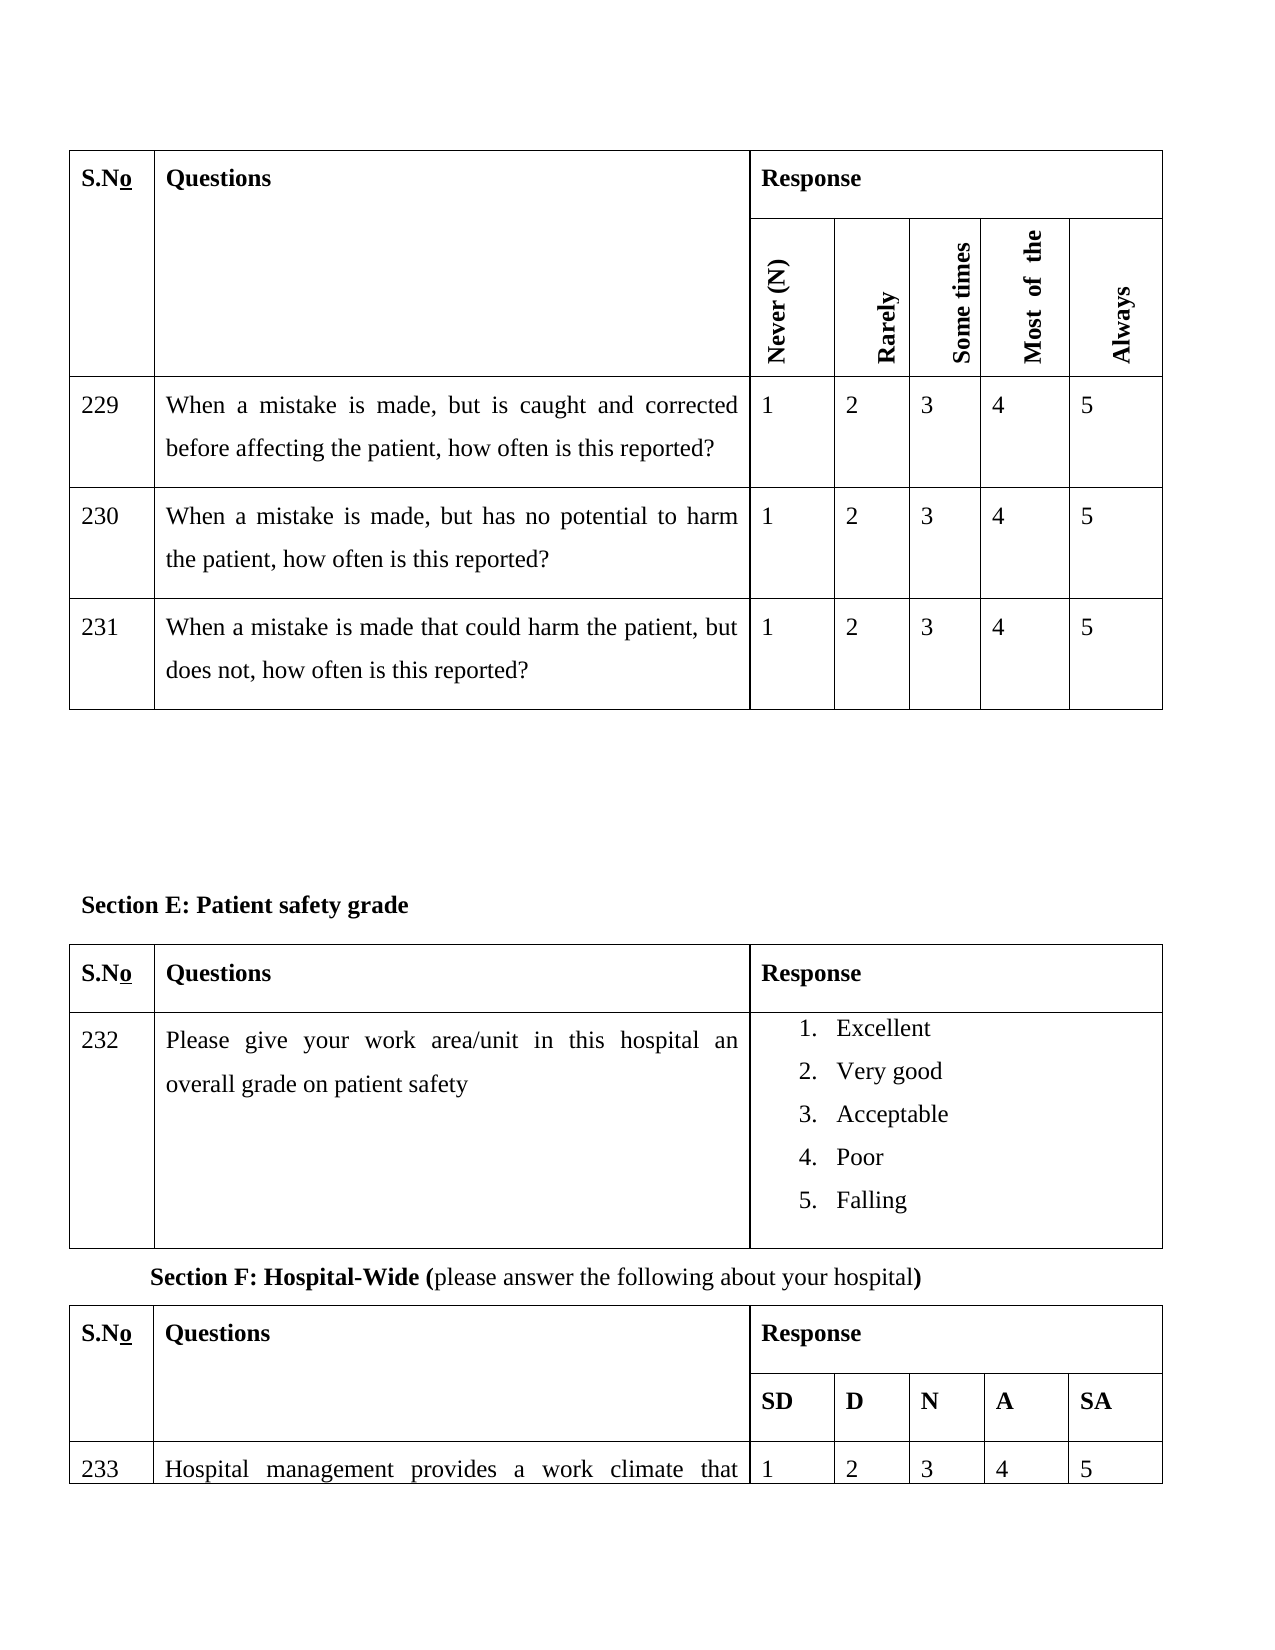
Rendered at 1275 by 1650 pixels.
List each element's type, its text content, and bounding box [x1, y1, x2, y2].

table_cell Always [1070, 219, 1162, 376]
table_cell 2 [835, 1442, 909, 1483]
table_cell 4 [985, 1442, 1068, 1483]
table_cell 3 [910, 1442, 984, 1483]
table_cell 5 [1069, 1442, 1162, 1483]
table_cell N [910, 1374, 984, 1441]
table_cell When a mistake is made, but has no potential to harm the patient, how often is this reported? [155, 488, 749, 598]
table_cell 1 [751, 488, 834, 598]
table_cell D [835, 1374, 909, 1441]
table_cell 2 [835, 488, 909, 598]
table_cell 229 [70, 377, 154, 487]
table_cell When a mistake is made that could harm the patient, but does not, how often is this reported? [155, 599, 749, 709]
table_cell S.No [70, 945, 154, 1012]
table_cell Questions [155, 945, 749, 1012]
table_cell 1 [751, 599, 834, 709]
table_cell Never (N) [751, 219, 834, 376]
table_cell Excellent Very good Acceptable Poor Falling [751, 1013, 1162, 1248]
table_cell Please give your work area/unit in this hospital an overall grade on patient safety [155, 1013, 749, 1248]
table_cell 3 [910, 488, 980, 598]
table_cell 2 [835, 599, 909, 709]
table_cell 232 [70, 1013, 154, 1248]
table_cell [154, 1442, 749, 1483]
table_cell 4 [981, 377, 1069, 487]
table_cell Response [751, 945, 1162, 1012]
table_header Questions [154, 1306, 749, 1441]
table_cell Rarely [835, 219, 909, 376]
table_cell 231 [70, 599, 154, 709]
table_cell SD [751, 1374, 834, 1441]
table_cell 4 [981, 599, 1069, 709]
table_cell 233 [70, 1442, 153, 1483]
table_cell A [985, 1374, 1068, 1441]
table_cell 1 [751, 377, 834, 487]
table_cell 3 [910, 599, 980, 709]
table_header S.No [70, 1306, 153, 1441]
table_cell 5 [1070, 377, 1162, 487]
table_cell Section E: Patient safety grade [70, 710, 1162, 944]
table_cell 5 [1070, 599, 1162, 709]
text Section F: Hospital-Wide (please answer the following about your hospital) [150, 1262, 1125, 1291]
table_cell SA [1069, 1374, 1162, 1441]
table_cell When a mistake is made, but is caught and corrected before affecting the patient, how often is this reported? [155, 377, 749, 487]
table_cell Some times [910, 219, 980, 376]
table_header Response [751, 1306, 1162, 1373]
table_cell 3 [910, 377, 980, 487]
table_header S.No [70, 151, 154, 376]
table_cell 5 [1070, 488, 1162, 598]
table_cell 4 [981, 488, 1069, 598]
table_header Questions [155, 151, 749, 376]
table_cell Most of the time [981, 219, 1069, 376]
table_header Response [751, 151, 1162, 218]
table_cell 230 [70, 488, 154, 598]
table_cell 2 [835, 377, 909, 487]
table_cell 1 [751, 1442, 834, 1483]
